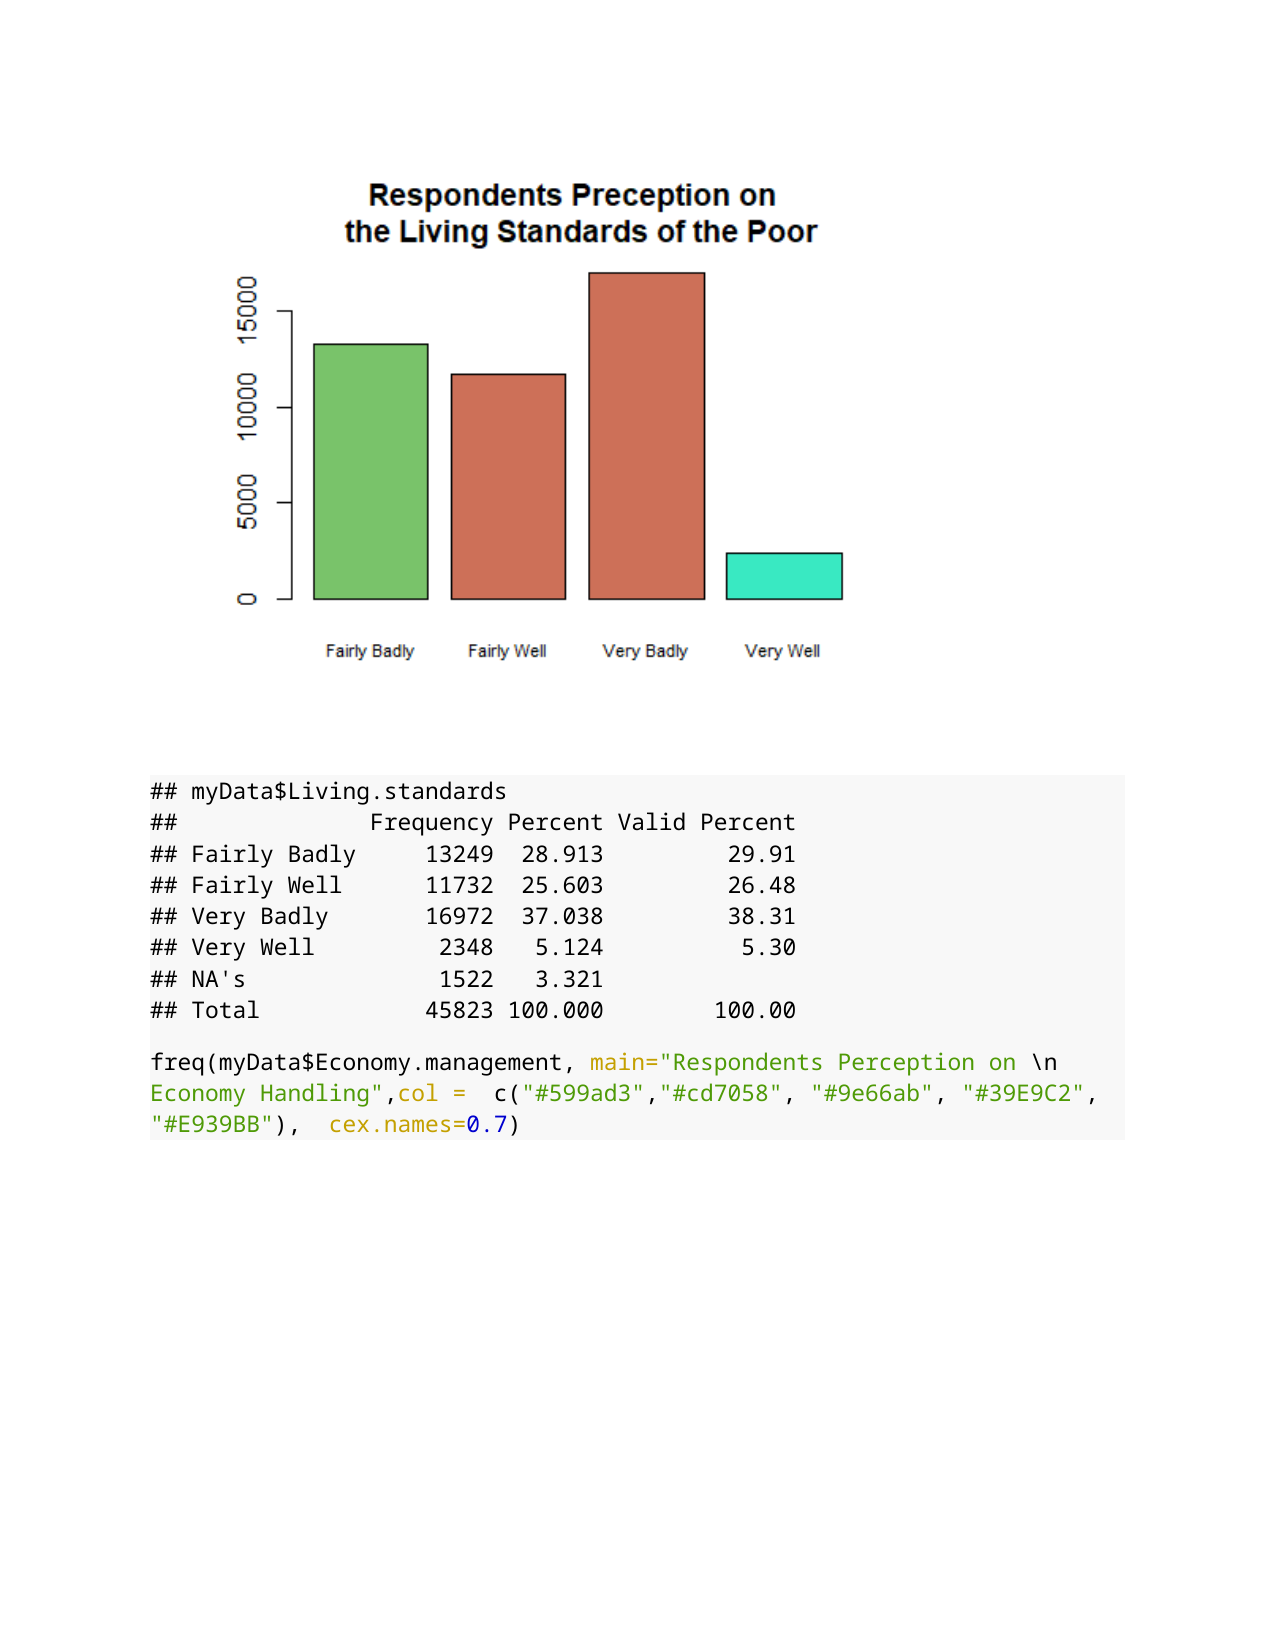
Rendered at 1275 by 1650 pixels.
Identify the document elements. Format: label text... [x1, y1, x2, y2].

picture [168, 150, 927, 757]
text freq(myData$Economy.management, main="Respondents Perception on \n Economy Handling",col = c("#599ad3","#cd7058", "#9e66ab", "#39E9C2", "#E939BB"), cex.names=0.7) [150, 1046, 1125, 1140]
text ## myData$Living.standards ## Frequency Percent Valid Percent ## Fairly Badly 13249 28.913 29.91 ## Fairly Well 11732 25.603 26.48 ## Very Badly 16972 37.038 38.31 ## Very Well 2348 5.124 5.30 ## NA's 1522 3.321 ## Total 45823 100.000 100.00 [150, 775, 1125, 1025]
